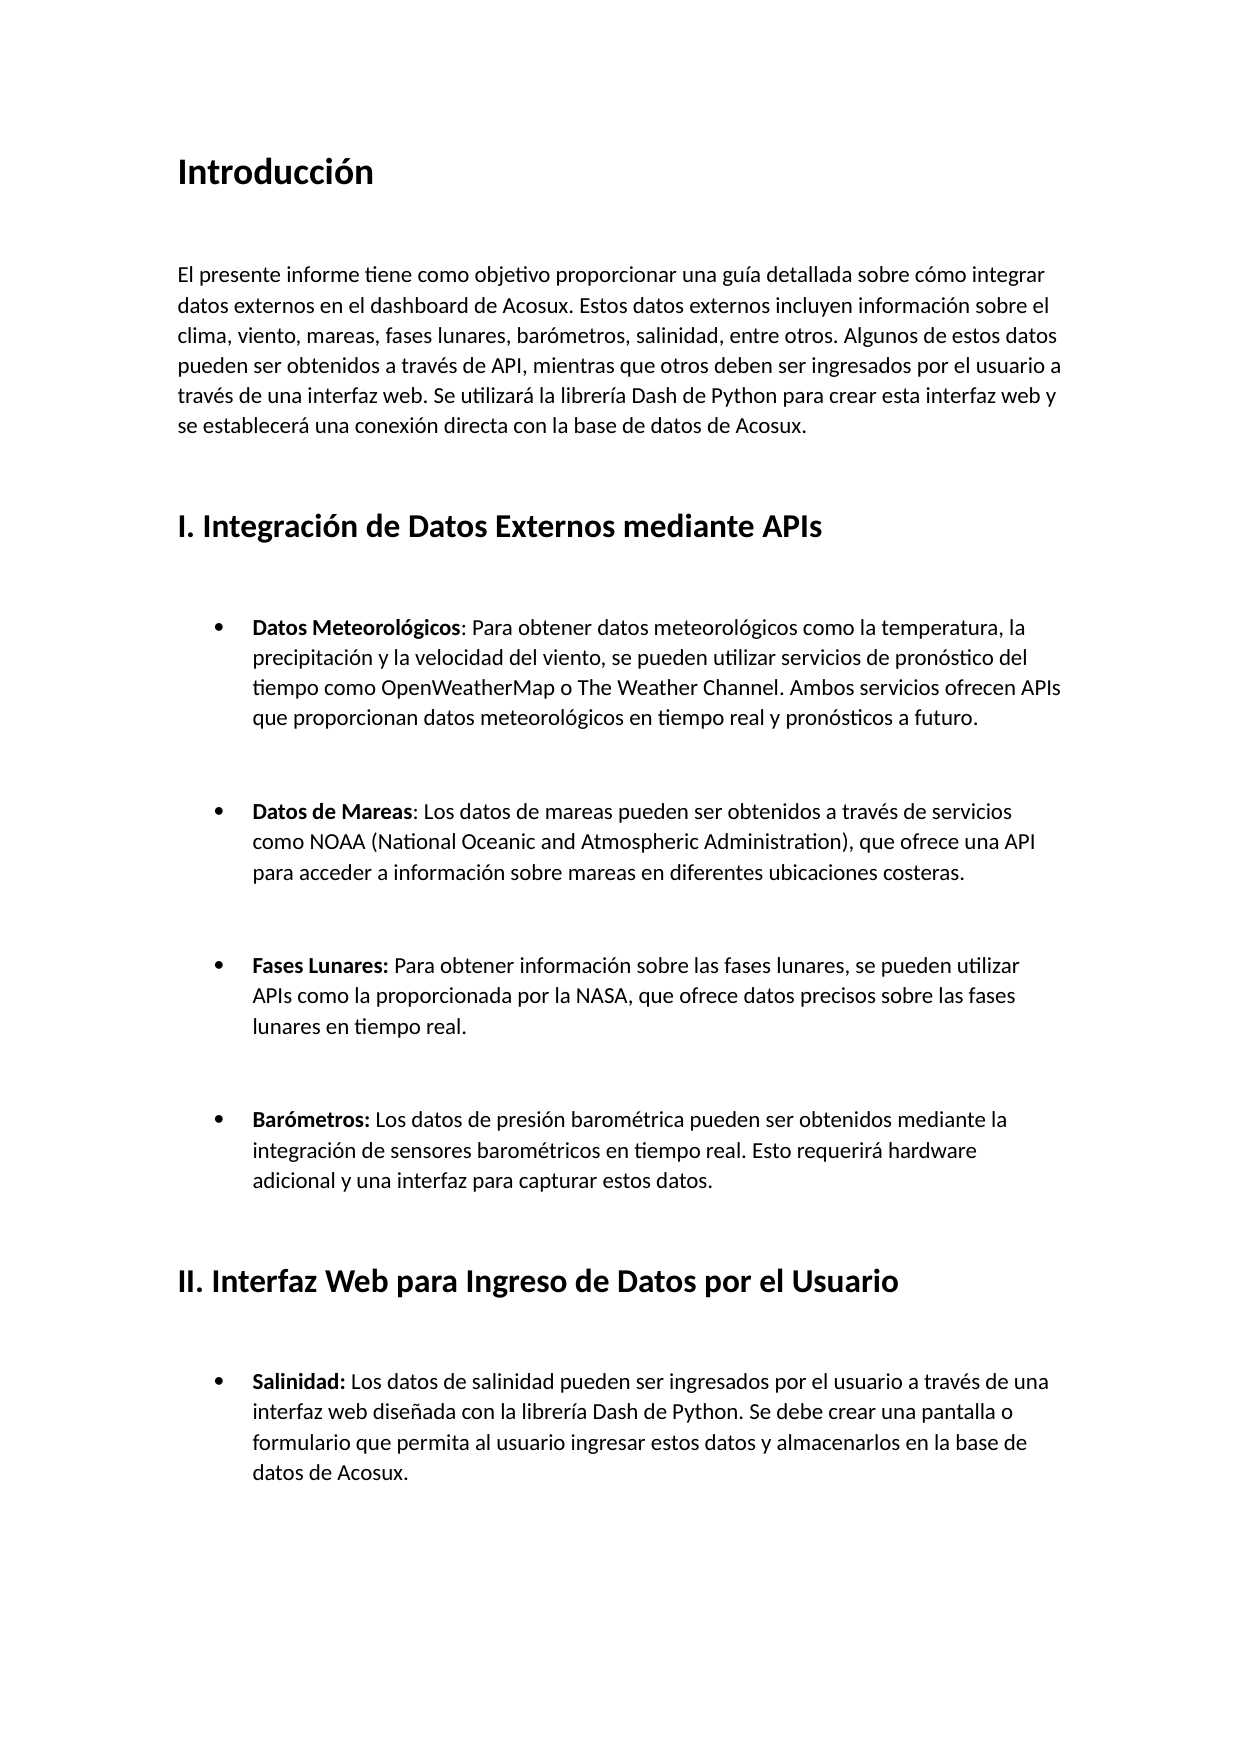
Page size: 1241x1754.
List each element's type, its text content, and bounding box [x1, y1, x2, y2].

text I. Integración de Datos Externos mediante APIs [177, 505, 1063, 546]
text Introducción [177, 148, 1063, 193]
list Salinidad: Los datos de salinidad pueden ser ingresados por el usuario a través de una interfaz web diseñada con la librería Dash de Python. Se debe crear una pantalla o formulario que permita al usuario ingresar estos datos y almacenarlos en la base de datos de Acosux. [215, 1367, 1063, 1486]
list Datos de Mareas: Los datos de mareas pueden ser obtenidos a través de servicios como NOAA (National Oceanic and Atmospheric Administration), que ofrece una API para acceder a información sobre mareas en diferentes ubicaciones costeras. [215, 797, 1063, 886]
list Barómetros: Los datos de presión barométrica pueden ser obtenidos mediante la integración de sensores barométricos en tiempo real. Esto requerirá hardware adicional y una interfaz para capturar estos datos. [215, 1106, 1063, 1194]
list Datos Meteorológicos: Para obtener datos meteorológicos como la temperatura, la precipitación y la velocidad del viento, se pueden utilizar servicios de pronóstico del tiempo como OpenWeatherMap o The Weather Channel. Ambos servicios ofrecen APIs que proporcionan datos meteorológicos en tiempo real y pronósticos a futuro. [215, 613, 1063, 732]
list Fases Lunares: Para obtener información sobre las fases lunares, se pueden utilizar APIs como la proporcionada por la NASA, que ofrece datos precisos sobre las fases lunares en tiempo real. [215, 951, 1063, 1040]
text El presente informe tiene como objetivo proporcionar una guía detallada sobre cómo integrar datos externos en el dashboard de Acosux. Estos datos externos incluyen información sobre el clima, viento, mareas, fases lunares, barómetros, salinidad, entre otros. Algunos de estos datos pueden ser obtenidos a través de API, mientras que otros deben ser ingresados por el usuario a través de una interfaz web. Se utilizará la librería Dash de Python para crear esta interfaz web y se establecerá una conexión directa con la base de datos de Acosux. [177, 261, 1063, 440]
text II. Interfaz Web para Ingreso de Datos por el Usuario [177, 1260, 1063, 1301]
